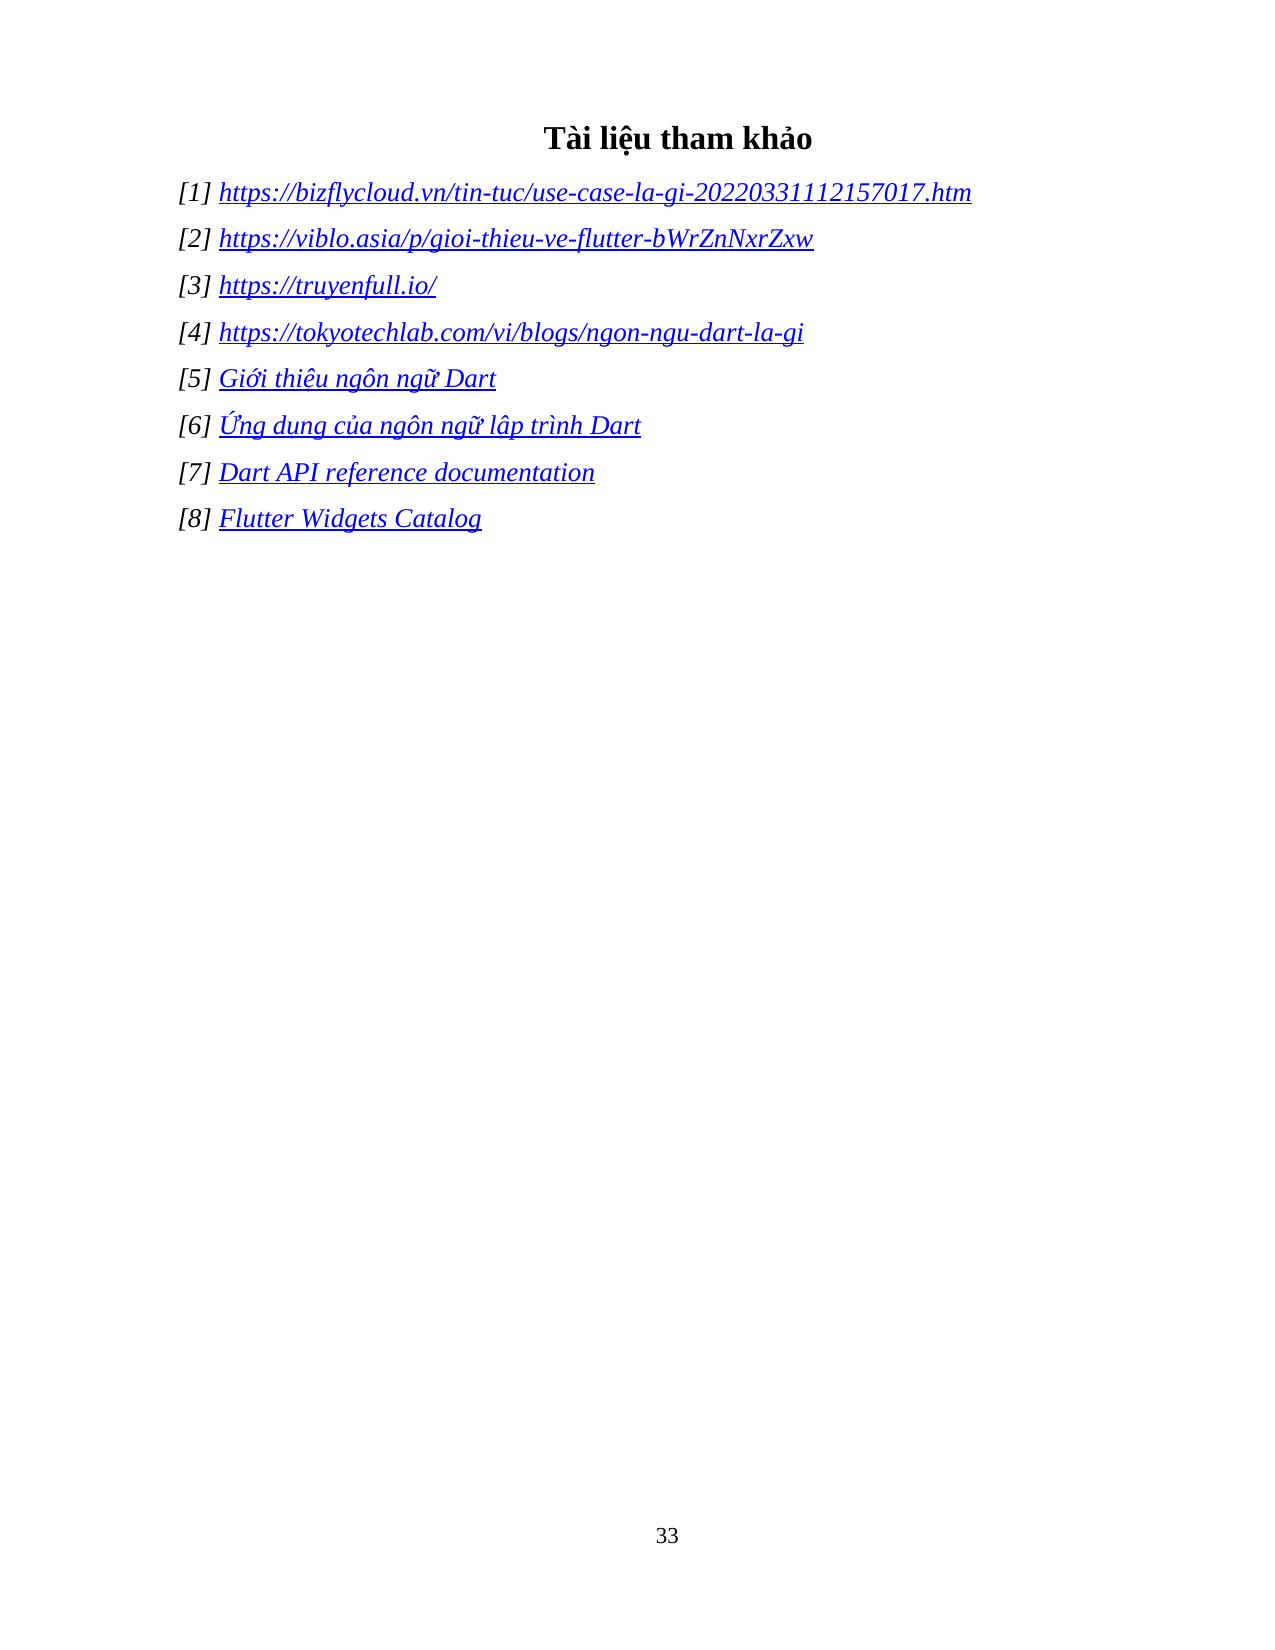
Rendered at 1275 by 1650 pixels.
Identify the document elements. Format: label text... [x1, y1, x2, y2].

text [7] Dart API reference documentation [177, 456, 1157, 487]
subtitle Tài liệu tham khảo [199, 118, 1157, 156]
text [8] Flutter Widgets Catalog [177, 502, 1157, 533]
text [4] https://tokyotechlab.com/vi/blogs/ngon-ngu-dart-la-gi [177, 316, 1157, 347]
text [2] https://viblo.asia/p/gioi-thieu-ve-flutter-bWrZnNxrZxw [177, 222, 1157, 253]
text [5] Giới thiệu ngôn ngữ Dart [177, 362, 1157, 393]
text [3] https://truyenfull.io/ [177, 269, 1157, 300]
text [6] Ứng dụng của ngôn ngữ lập trình Dart [177, 409, 1157, 440]
text [1] https://bizflycloud.vn/tin-tuc/use-case-la-gi-20220331112157017.htm [177, 176, 1157, 207]
